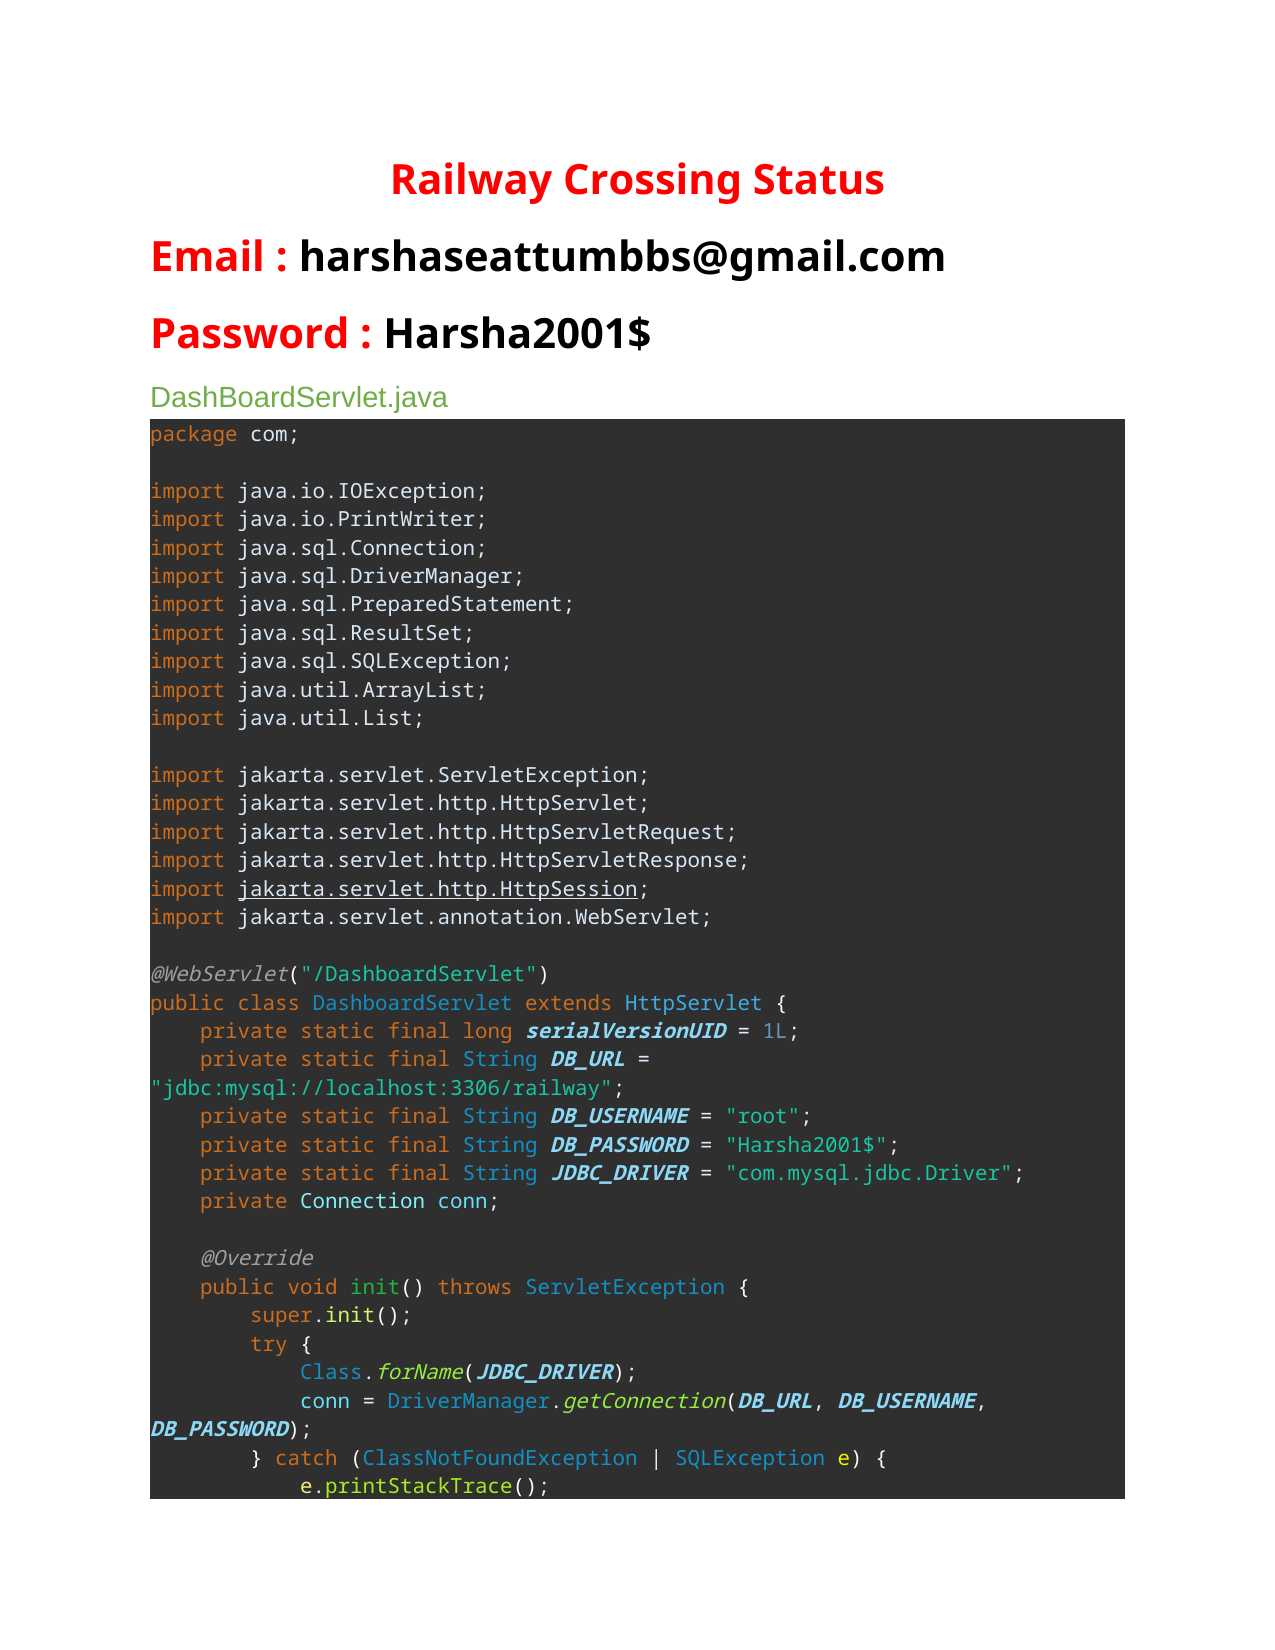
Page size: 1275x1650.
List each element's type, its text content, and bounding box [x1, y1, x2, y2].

text private static final String DB_PASSWORD = "Harsha2001$"; [150, 1130, 1125, 1158]
text public void init() throws ServletException { [150, 1272, 1125, 1300]
text import jakarta.servlet.annotation.WebServlet; [150, 902, 1125, 931]
text import java.sql.SQLException; [150, 646, 1125, 675]
text import java.io.PrintWriter; [150, 504, 1125, 533]
text conn = DriverManager.getConnection(DB_URL, DB_USERNAME, DB_PASSWORD); [150, 1386, 1125, 1443]
text e.printStackTrace(); [150, 1471, 1125, 1499]
text import java.util.List; [150, 703, 1125, 732]
text } catch (ClassNotFoundException | SQLException e) { [150, 1443, 1125, 1471]
text import jakarta.servlet.http.HttpSession; [150, 874, 1125, 902]
text @Override [150, 1243, 1125, 1272]
text super.init(); [150, 1300, 1125, 1329]
text import java.sql.ResultSet; [150, 618, 1125, 646]
text Railway Crossing Status [150, 150, 1125, 207]
text private static final String DB_URL = "jdbc:mysql://localhost:3306/railway"; [150, 1044, 1125, 1101]
text @WebServlet("/DashboardServlet") [150, 959, 1125, 988]
text Class.forName(JDBC_DRIVER); [150, 1357, 1125, 1386]
text import java.io.IOException; [150, 476, 1125, 504]
text import jakarta.servlet.http.HttpServletResponse; [150, 845, 1125, 874]
text import jakarta.servlet.ServletException; [150, 760, 1125, 788]
text import java.util.ArrayList; [150, 675, 1125, 703]
text import java.sql.DriverManager; [150, 561, 1125, 589]
text public class DashboardServlet extends HttpServlet { [150, 988, 1125, 1016]
text private Connection conn; [150, 1187, 1125, 1215]
text import java.sql.Connection; [150, 533, 1125, 561]
text import jakarta.servlet.http.HttpServlet; [150, 788, 1125, 817]
text Email : harshaseattumbbs@gmail.com [150, 227, 1125, 283]
text DashBoardServlet.java [150, 380, 1125, 414]
text private static final long serialVersionUID = 1L; [150, 1016, 1125, 1044]
text private static final String DB_USERNAME = "root"; [150, 1101, 1125, 1130]
text private static final String JDBC_DRIVER = "com.mysql.jdbc.Driver"; [150, 1158, 1125, 1187]
text try { [150, 1329, 1125, 1357]
text Password : Harsha2001$ [150, 303, 1125, 360]
text import jakarta.servlet.http.HttpServletRequest; [150, 817, 1125, 845]
text package com; [150, 419, 1125, 447]
text import java.sql.PreparedStatement; [150, 589, 1125, 618]
